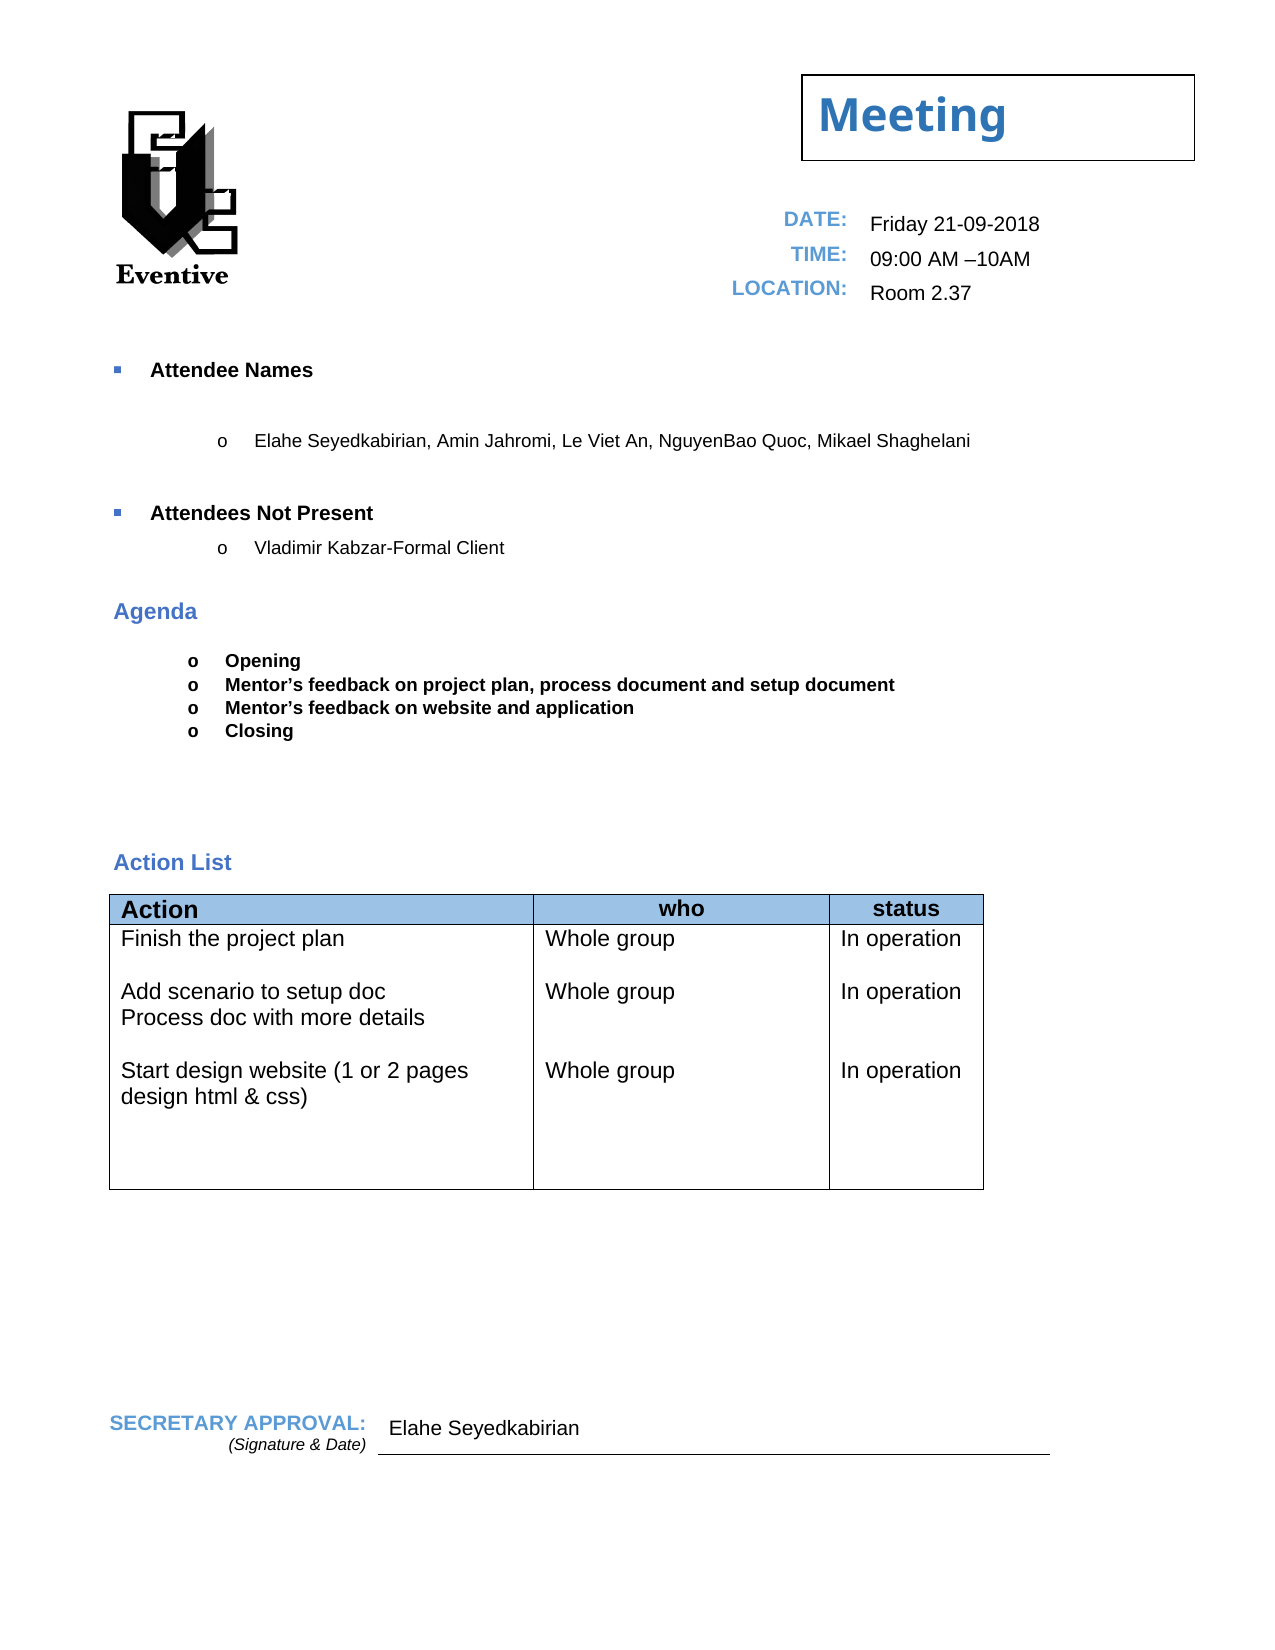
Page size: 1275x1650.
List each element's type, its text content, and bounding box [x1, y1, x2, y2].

list Closing [187, 720, 1200, 743]
table_cell TIME: [680, 242, 858, 276]
table_cell Whole group Whole group Whole group [534, 925, 829, 1188]
table_header who [534, 895, 829, 924]
text Action List [75, 849, 1200, 875]
table_cell Room 2.37 d [859, 276, 1181, 311]
table_cell LOCATION: [680, 276, 858, 311]
table_header SECRETARY APPROVAL: (Signature & Date) [91, 1344, 377, 1454]
table_cell Finish the project plan Add scenario to setup doc Process doc with more details Start design website (1 or 2 pages design html & css) [110, 925, 533, 1188]
table_header DATE: [680, 207, 858, 242]
table_cell In operation In operation In operation [830, 925, 983, 1188]
table_header Friday 21-09-2018 [859, 207, 1181, 242]
table_cell 09:00 AM –10AM : AM [859, 242, 1181, 276]
list Mentor’s feedback on project plan, process document and setup document [187, 673, 1200, 697]
list Attendee Names [112, 358, 1200, 382]
table_header Elahe Seyedkabirian [378, 1344, 1050, 1454]
list Vladimir Kabzar-Formal Client [217, 536, 1200, 560]
text Agenda [75, 598, 1200, 624]
table_header Action [110, 895, 533, 924]
list Mentor’s feedback on website and application [187, 697, 1200, 720]
list Attendees Not Present [112, 500, 1200, 524]
picture [75, 100, 261, 286]
table_header status [830, 895, 983, 924]
list Elahe Seyedkabirian, Amin Jahromi, Le Viet An, NguyenBao Quoc, Mikael Shaghelani [217, 430, 1200, 453]
list Opening [187, 650, 1200, 673]
